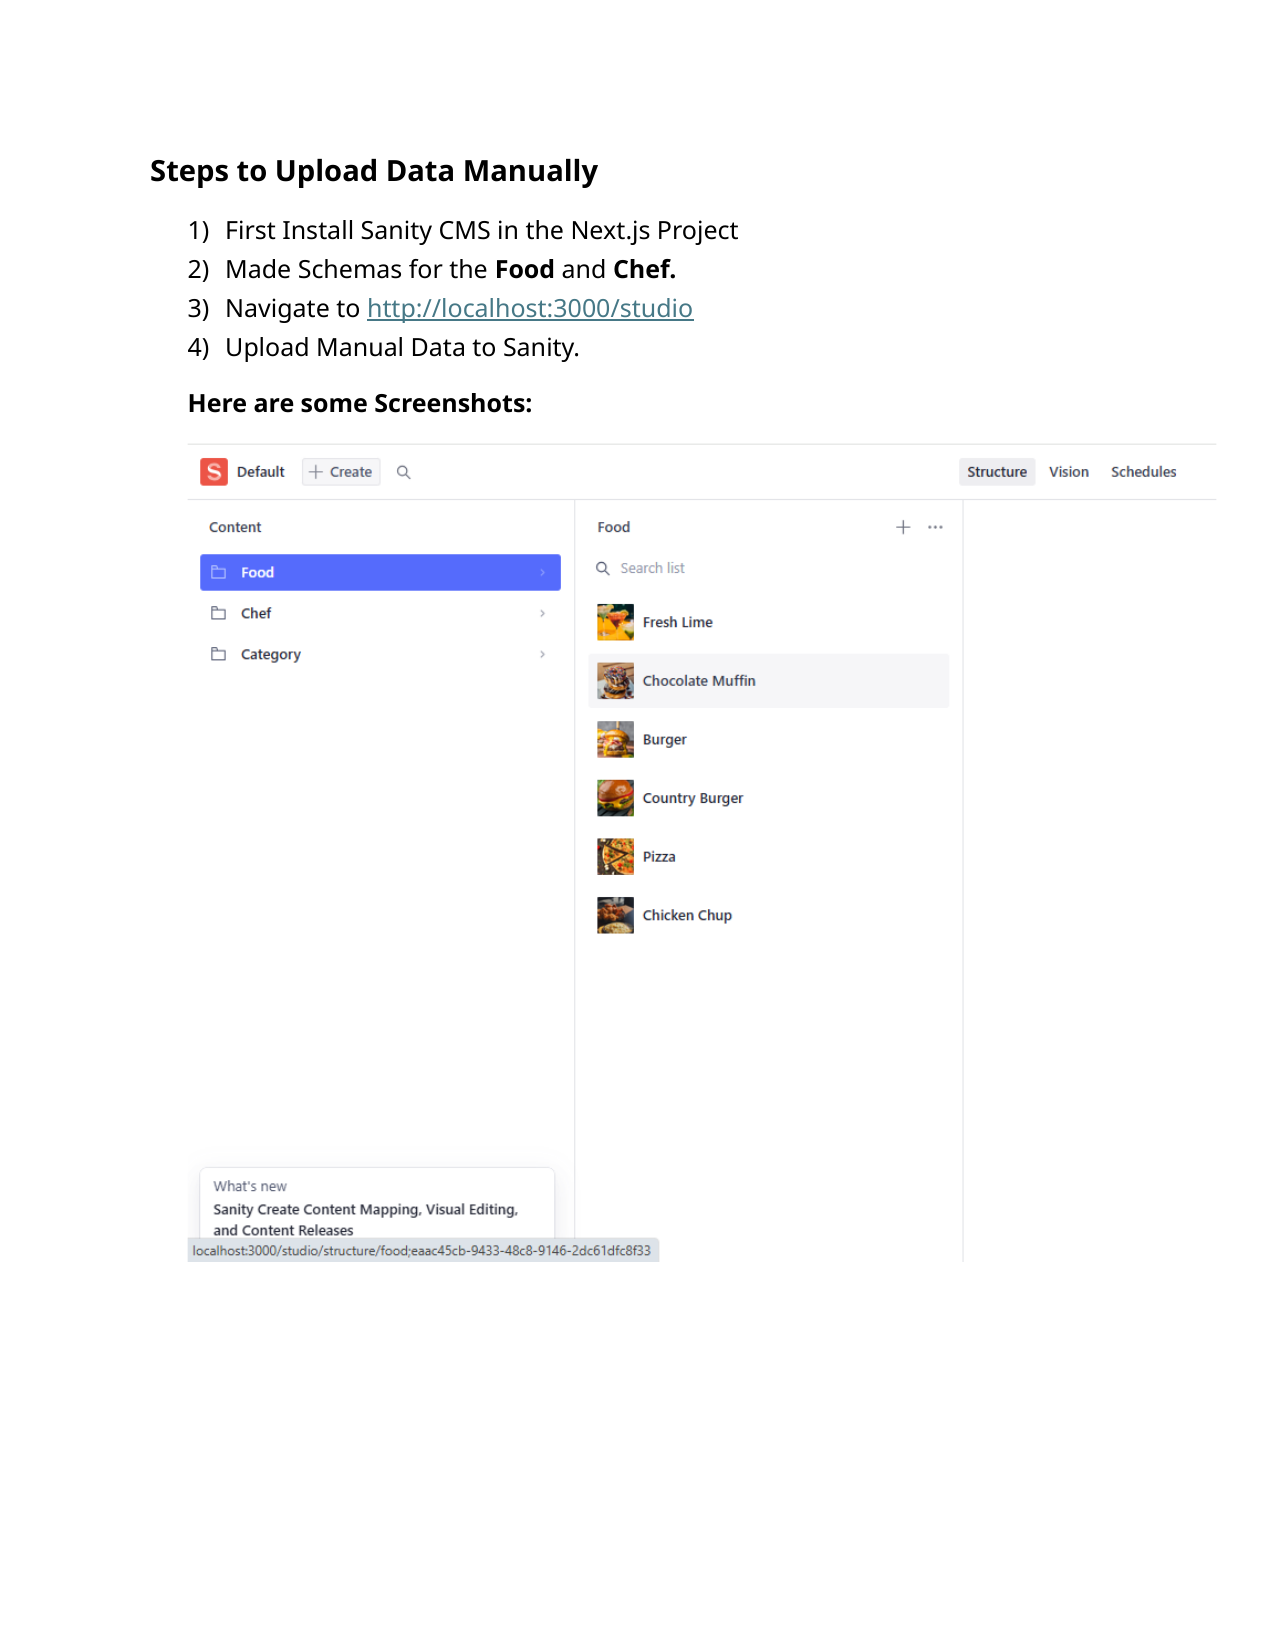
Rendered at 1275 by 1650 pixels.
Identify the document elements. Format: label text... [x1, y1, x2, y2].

list Upload Manual Data to Sanity. [187, 330, 1125, 364]
list Made Schemas for the Food and Chef. [187, 251, 1125, 286]
text Steps to Upload Data Manually [150, 150, 1125, 190]
list First Install Sanity CMS in the Next.js Project [187, 212, 1125, 246]
list Navigate to http://localhost:3000/studio [187, 291, 1125, 325]
picture [187, 441, 1217, 1262]
text Here are some Screenshots: [187, 386, 1125, 420]
